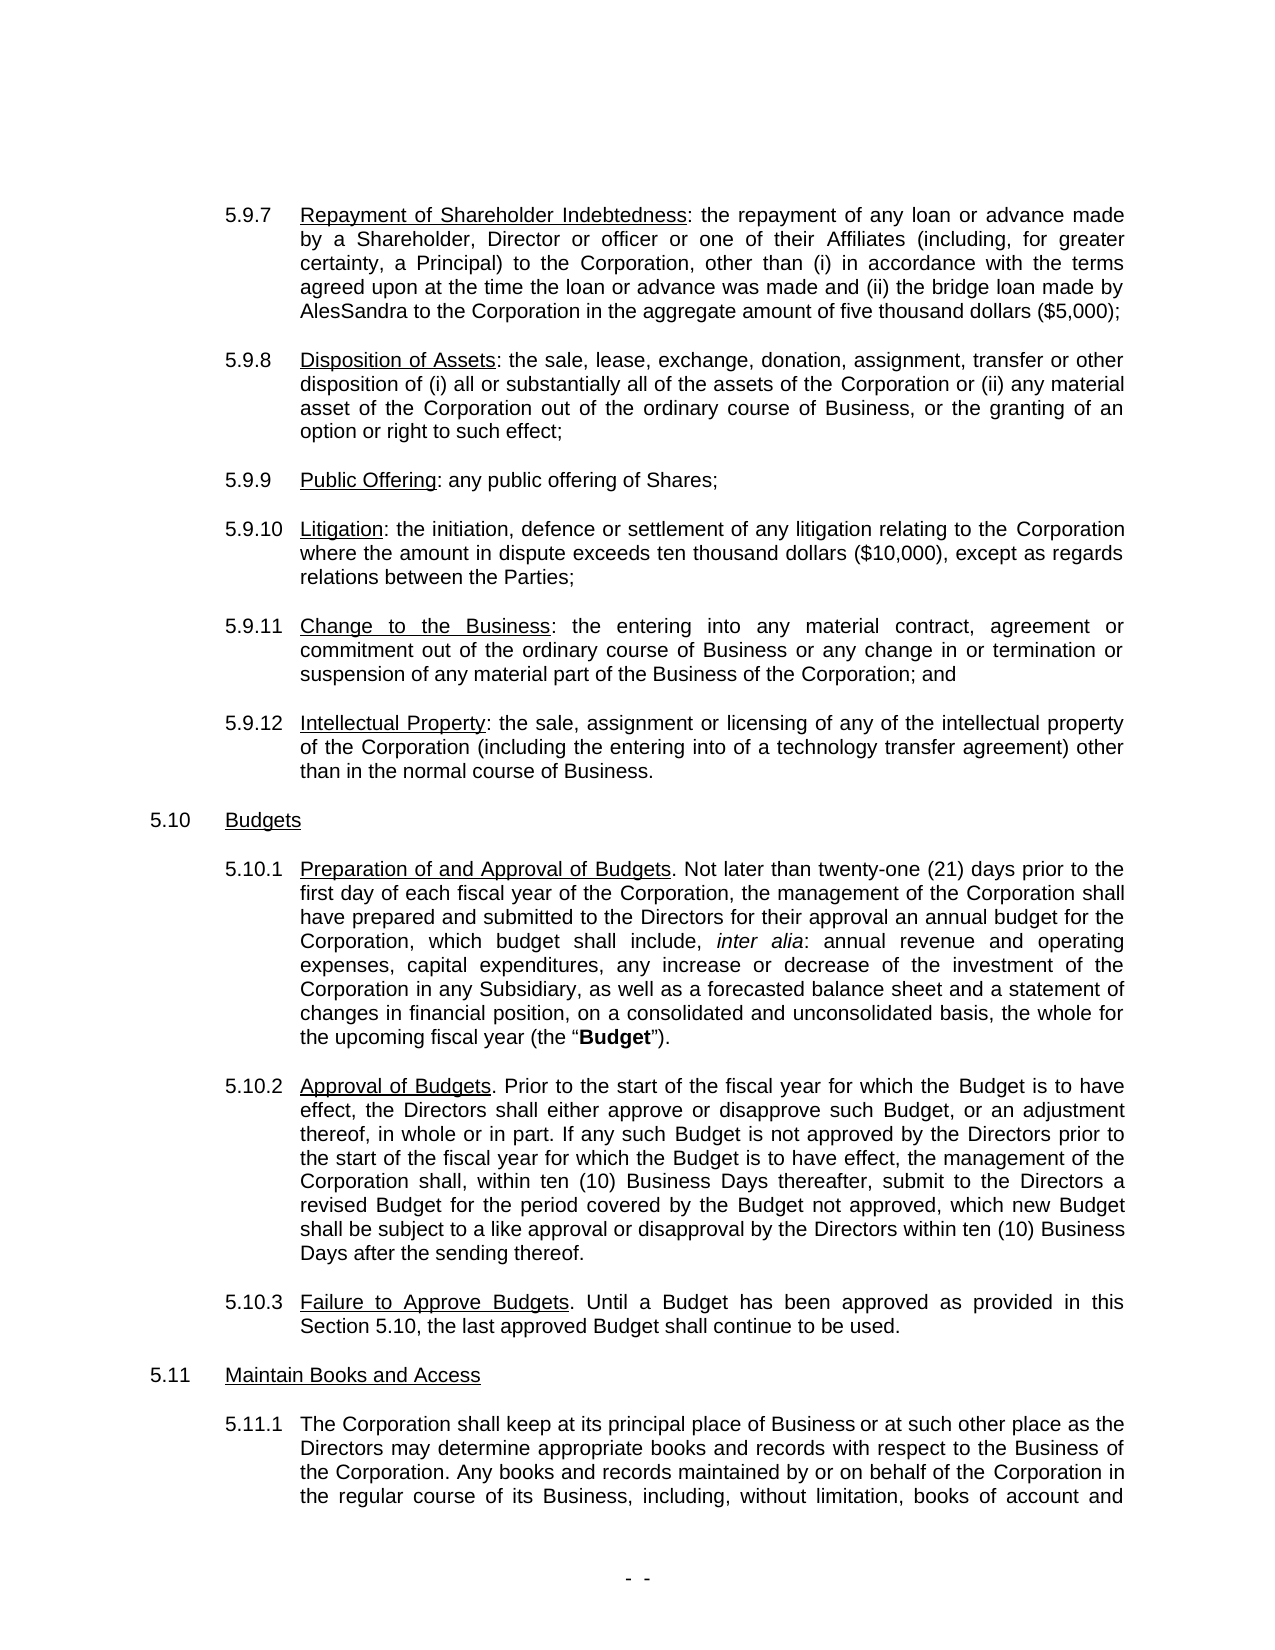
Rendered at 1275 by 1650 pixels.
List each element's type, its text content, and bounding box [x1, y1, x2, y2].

text Disposition of Assets: the sale, lease, exchange, donation, assignment, transfer or other disposition of (i) all or substantially all of the assets of the Corporation or (ii) any material asset of the Corporation out of the ordinary course of Business, or the granting of an option or right to such effect; [225, 347, 1125, 443]
text Maintain Books and Access [150, 1363, 1125, 1387]
text Preparation of and Approval of Budgets. Not later than twenty-one (21) days prior to the first day of each fiscal year of the Corporation, the management of the Corporation shall have prepared and submitted to the Directors for their approval an annual budget for the Corporation, which budget shall include, inter alia: annual revenue and operating expenses, capital expenditures, any increase or decrease of the investment of the Corporation in any Subsidiary, as well as a forecasted balance sheet and a statement of changes in financial position, on a consolidated and unconsolidated basis, the whole for the upcoming fiscal year (the “Budget”). [225, 857, 1125, 1048]
text Intellectual Property: the sale, assignment or licensing of any of the intellectual property of the Corporation (including the entering into of a technology transfer agreement) other than in the normal course of Business. [225, 711, 1125, 783]
text Change to the Business: the entering into any material contract, agreement or commitment out of the ordinary course of Business or any change in or termination or suspension of any material part of the Business of the Corporation; and [225, 614, 1125, 686]
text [225, 1412, 1125, 1508]
text Budgets [150, 808, 1125, 832]
text Approval of Budgets. Prior to the start of the fiscal year for which the Budget is to have effect, the Directors shall either approve or disapprove such Budget, or an adjustment thereof, in whole or in part. If any such Budget is not approved by the Directors prior to the start of the fiscal year for which the Budget is to have effect, the management of the Corporation shall, within ten (10) Business Days thereafter, submit to the Directors a revised Budget for the period covered by the Budget not approved, which new Budget shall be subject to a like approval or disapproval by the Directors within ten (10) Business Days after the sending thereof. [225, 1073, 1125, 1265]
text Public Offering: any public offering of Shares; [225, 468, 1125, 492]
text Litigation: the initiation, defence or settlement of any litigation relating to the Corporation where the amount in dispute exceeds ten thousand dollars ($10,000), except as regards relations between the Parties; [225, 517, 1125, 589]
text Failure to Approve Budgets. Until a Budget has been approved as provided in this Section 5.10, the last approved Budget shall continue to be used. [225, 1290, 1125, 1338]
text Repayment of Shareholder Indebtedness: the repayment of any loan or advance made by a Shareholder, Director or officer or one of their Affiliates (including, for greater certainty, a Principal) to the Corporation, other than (i) in accordance with the terms agreed upon at the time the loan or advance was made and (ii) the bridge loan made by AlesSandra to the Corporation in the aggregate amount of five thousand dollars ($5,000); [225, 203, 1125, 322]
